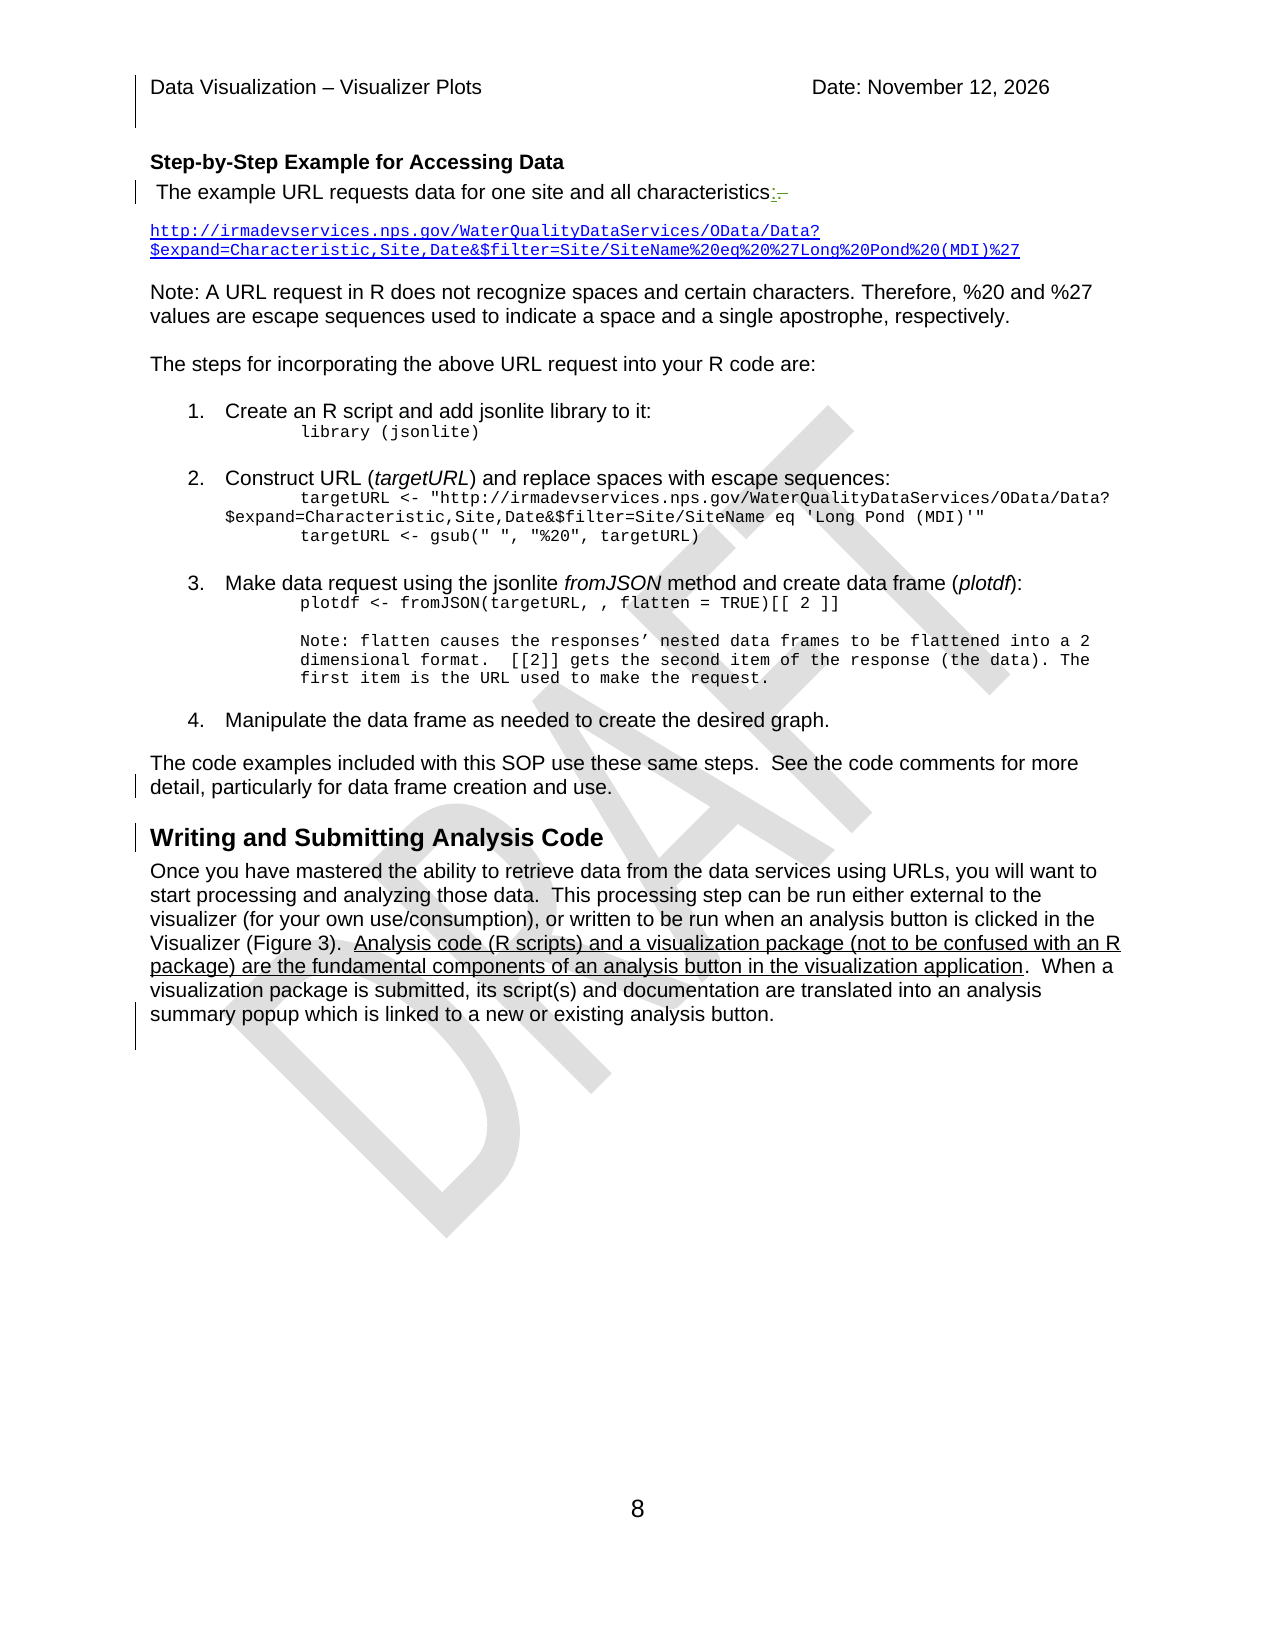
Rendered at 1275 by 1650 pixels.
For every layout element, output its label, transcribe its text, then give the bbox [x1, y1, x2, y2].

text Writing and Submitting Analysis Code [150, 823, 1125, 852]
text targetURL <- gsub(" ", "%20", targetURL) [225, 528, 1125, 547]
text Once you have mastered the ability to retrieve data from the data services using URLs, you will want to start processing and analyzing those data. This processing step can be run either external to the visualizer (for your own use/consumption), or written to be run when an analysis button is clicked in the Visualizer (Figure 3). Analysis code (R scripts) and a visualization package (not to be confused with an R package) are the fundamental components of an analysis button in the visualization application. When a visualization package is submitted, its script(s) and documentation are translated into an analysis summary popup which is linked to a new or existing analysis button. [150, 858, 1125, 1026]
text library (jsonlite) [225, 423, 1125, 442]
list Manipulate the data frame as needed to create the desired graph. [187, 708, 1125, 732]
text http://irmadevservices.nps.gov/WaterQualityDataServices/OData/Data?$expand=Characteristic,Site,Date&$filter=Site/SiteName%20eq%20%27Long%20Pond%20(MDI)%27 [150, 223, 1125, 261]
text targetURL <- "http://irmadevservices.nps.gov/WaterQualityDataServices/OData/Data?$expand=Characteristic,Site,Date&$filter=Site/SiteName eq 'Long Pond (MDI)'" [225, 490, 1125, 528]
text The steps for incorporating the above URL request into your R code are: [150, 351, 1125, 375]
text Step-by-Step Example for Accessing Data [150, 150, 1125, 174]
text Note: flatten causes the responses’ nested data frames to be flattened into a 2 dimensional format. [[2]] gets the second item of the response (the data). The first item is the URL used to make the request. [300, 632, 1125, 689]
text The code examples included with this SOP use these same steps. See the code comments for more detail, particularly for data frame creation and use. [150, 751, 1125, 798]
list Create an R script and add jsonlite library to it: [187, 399, 1125, 423]
list Make data request using the jsonlite fromJSON method and create data frame (plotdf): [187, 571, 1125, 594]
list Construct URL (targetURL) and replace spaces with escape sequences: [187, 466, 1125, 490]
text plotdf <- fromJSON(targetURL, , flatten = TRUE)[[ 2 ]] [300, 594, 1125, 613]
text The example URL requests data for one site and all characteristics [150, 180, 1125, 204]
text Note: A URL request in R does not recognize spaces and certain characters. Therefore, %20 and %27 values are escape sequences used to indicate a space and a single apostrophe, respectively. [150, 279, 1125, 327]
